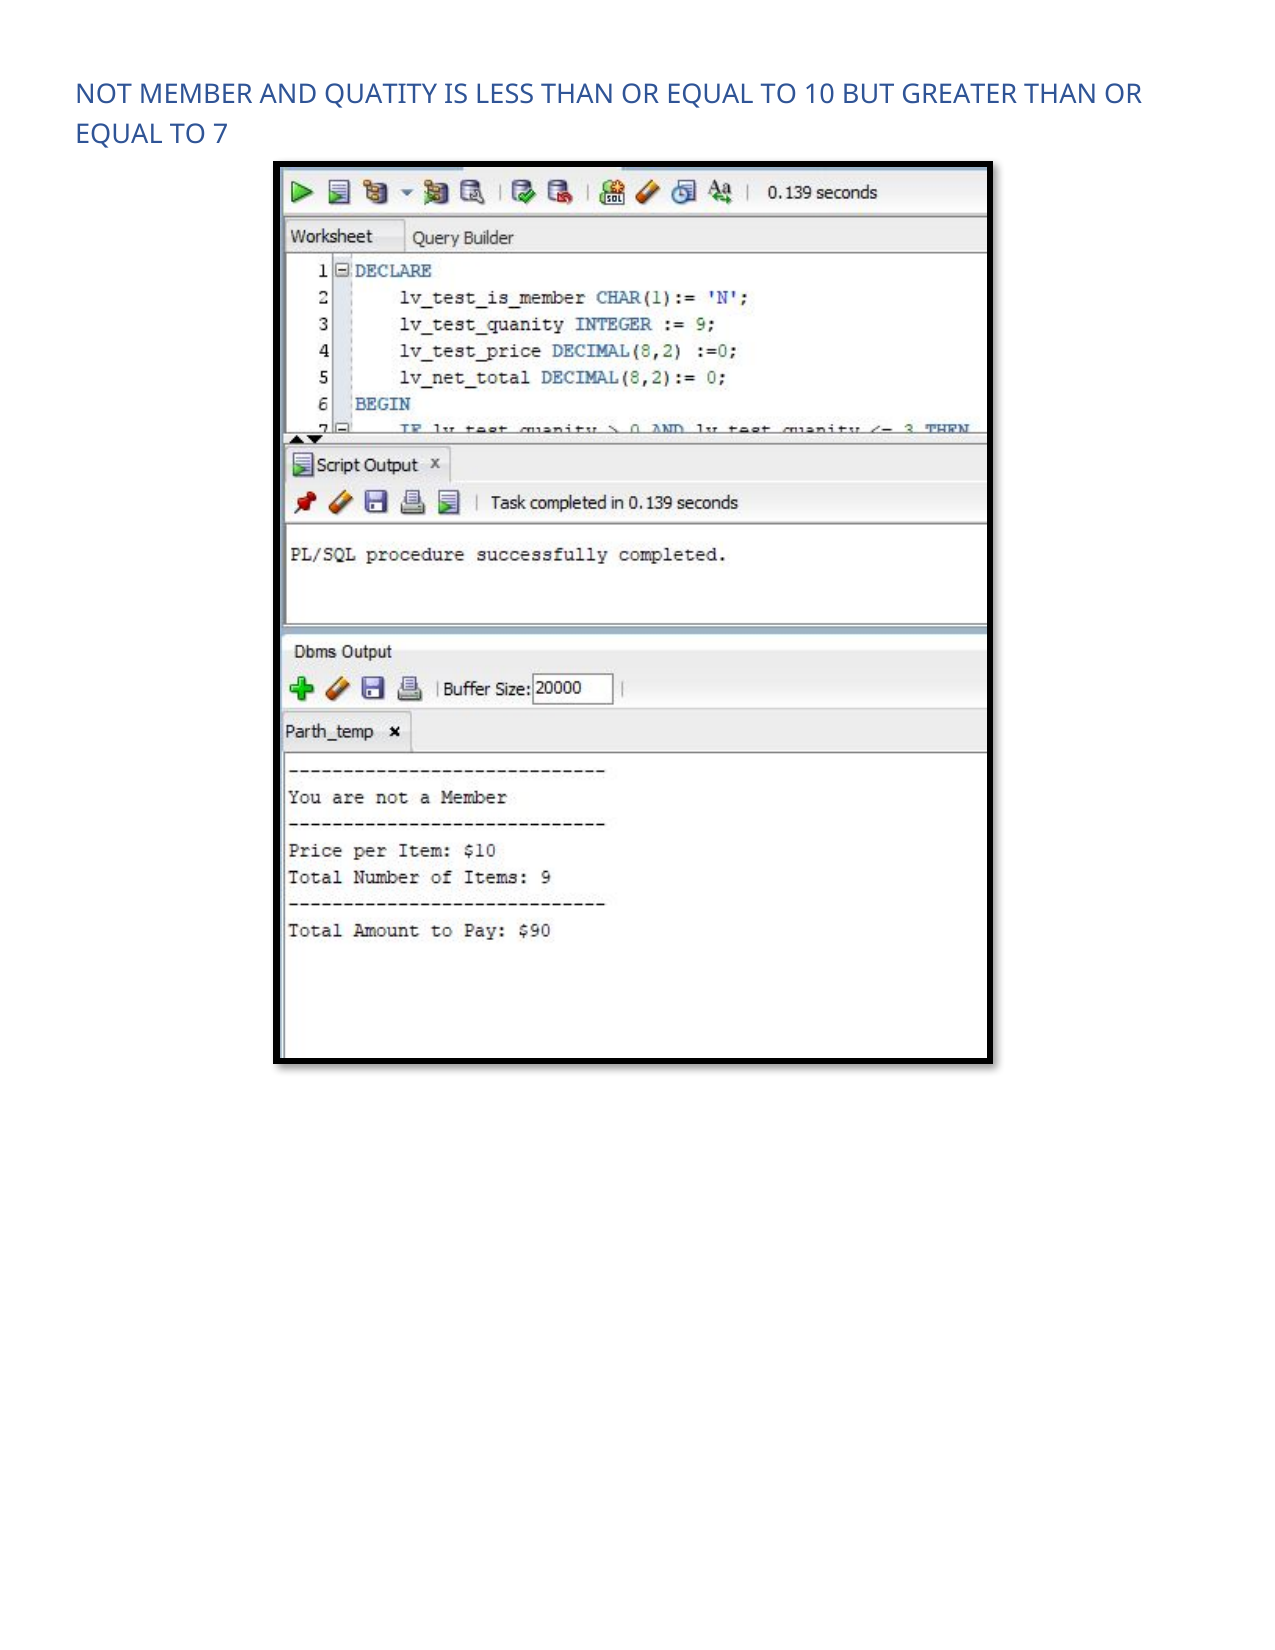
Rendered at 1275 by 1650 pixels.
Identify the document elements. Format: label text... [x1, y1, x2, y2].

subtitle NOT MEMBER AND QUATITY IS LESS THAN OR EQUAL TO 10 BUT GREATER THAN OR EQUAL TO 7 [75, 75, 1200, 152]
picture [280, 167, 987, 1058]
